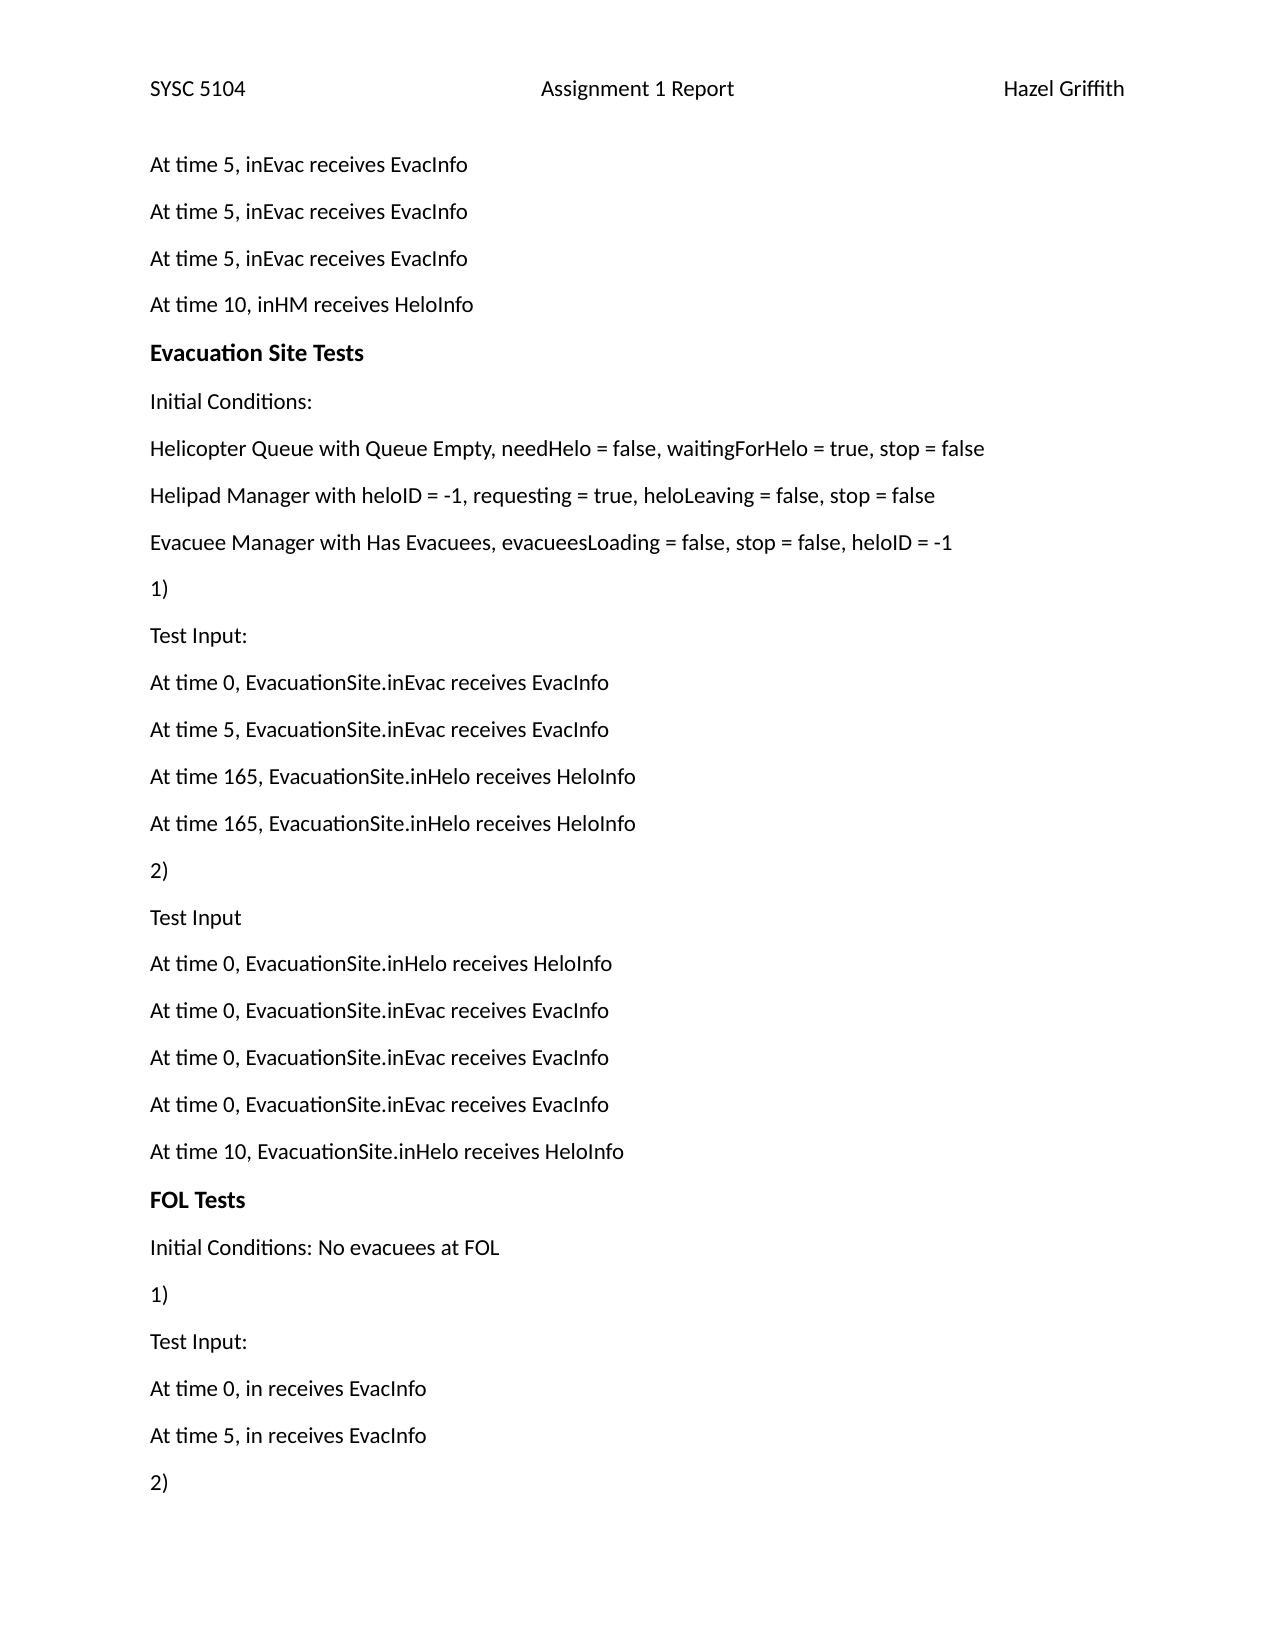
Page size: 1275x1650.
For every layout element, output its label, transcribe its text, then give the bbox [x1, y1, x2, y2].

text At time 165, EvacuationSite.inHelo receives HeloInfo [150, 762, 1125, 790]
text Test Input: [150, 621, 1125, 649]
text Helipad Manager with heloID = -1, requesting = true, heloLeaving = false, stop = false [150, 481, 1125, 509]
text 1) [150, 574, 1125, 603]
text Test Input: [150, 1327, 1125, 1355]
text 2) [150, 1468, 1125, 1496]
text At time 0, EvacuationSite.inEvac receives EvacInfo [150, 1043, 1125, 1071]
text 2) [150, 856, 1125, 884]
text At time 0, EvacuationSite.inEvac receives EvacInfo [150, 996, 1125, 1024]
text At time 5, inEvac receives EvacInfo [150, 150, 1125, 178]
text At time 5, inEvac receives EvacInfo [150, 244, 1125, 272]
text At time 0, in receives EvacInfo [150, 1374, 1125, 1402]
text At time 0, EvacuationSite.inEvac receives EvacInfo [150, 1090, 1125, 1118]
text Evacuee Manager with Has Evacuees, evacueesLoading = false, stop = false, heloID = -1 [150, 528, 1125, 556]
text At time 10, EvacuationSite.inHelo receives HeloInfo [150, 1137, 1125, 1165]
text Initial Conditions: No evacuees at FOL [150, 1233, 1125, 1262]
text At time 10, inHM receives HeloInfo [150, 291, 1125, 319]
text At time 5, EvacuationSite.inEvac receives EvacInfo [150, 715, 1125, 743]
text At time 5, in receives EvacInfo [150, 1421, 1125, 1449]
text 1) [150, 1280, 1125, 1308]
text Helicopter Queue with Queue Empty, needHelo = false, waitingForHelo = true, stop = false [150, 434, 1125, 462]
text At time 0, EvacuationSite.inHelo receives HeloInfo [150, 949, 1125, 978]
text At time 165, EvacuationSite.inHelo receives HeloInfo [150, 809, 1125, 837]
text Evacuation Site Tests [150, 337, 1125, 368]
text FOL Tests [150, 1184, 1125, 1214]
text At time 5, inEvac receives EvacInfo [150, 197, 1125, 225]
text At time 0, EvacuationSite.inEvac receives EvacInfo [150, 668, 1125, 696]
text Test Input [150, 903, 1125, 931]
text Initial Conditions: [150, 387, 1125, 415]
